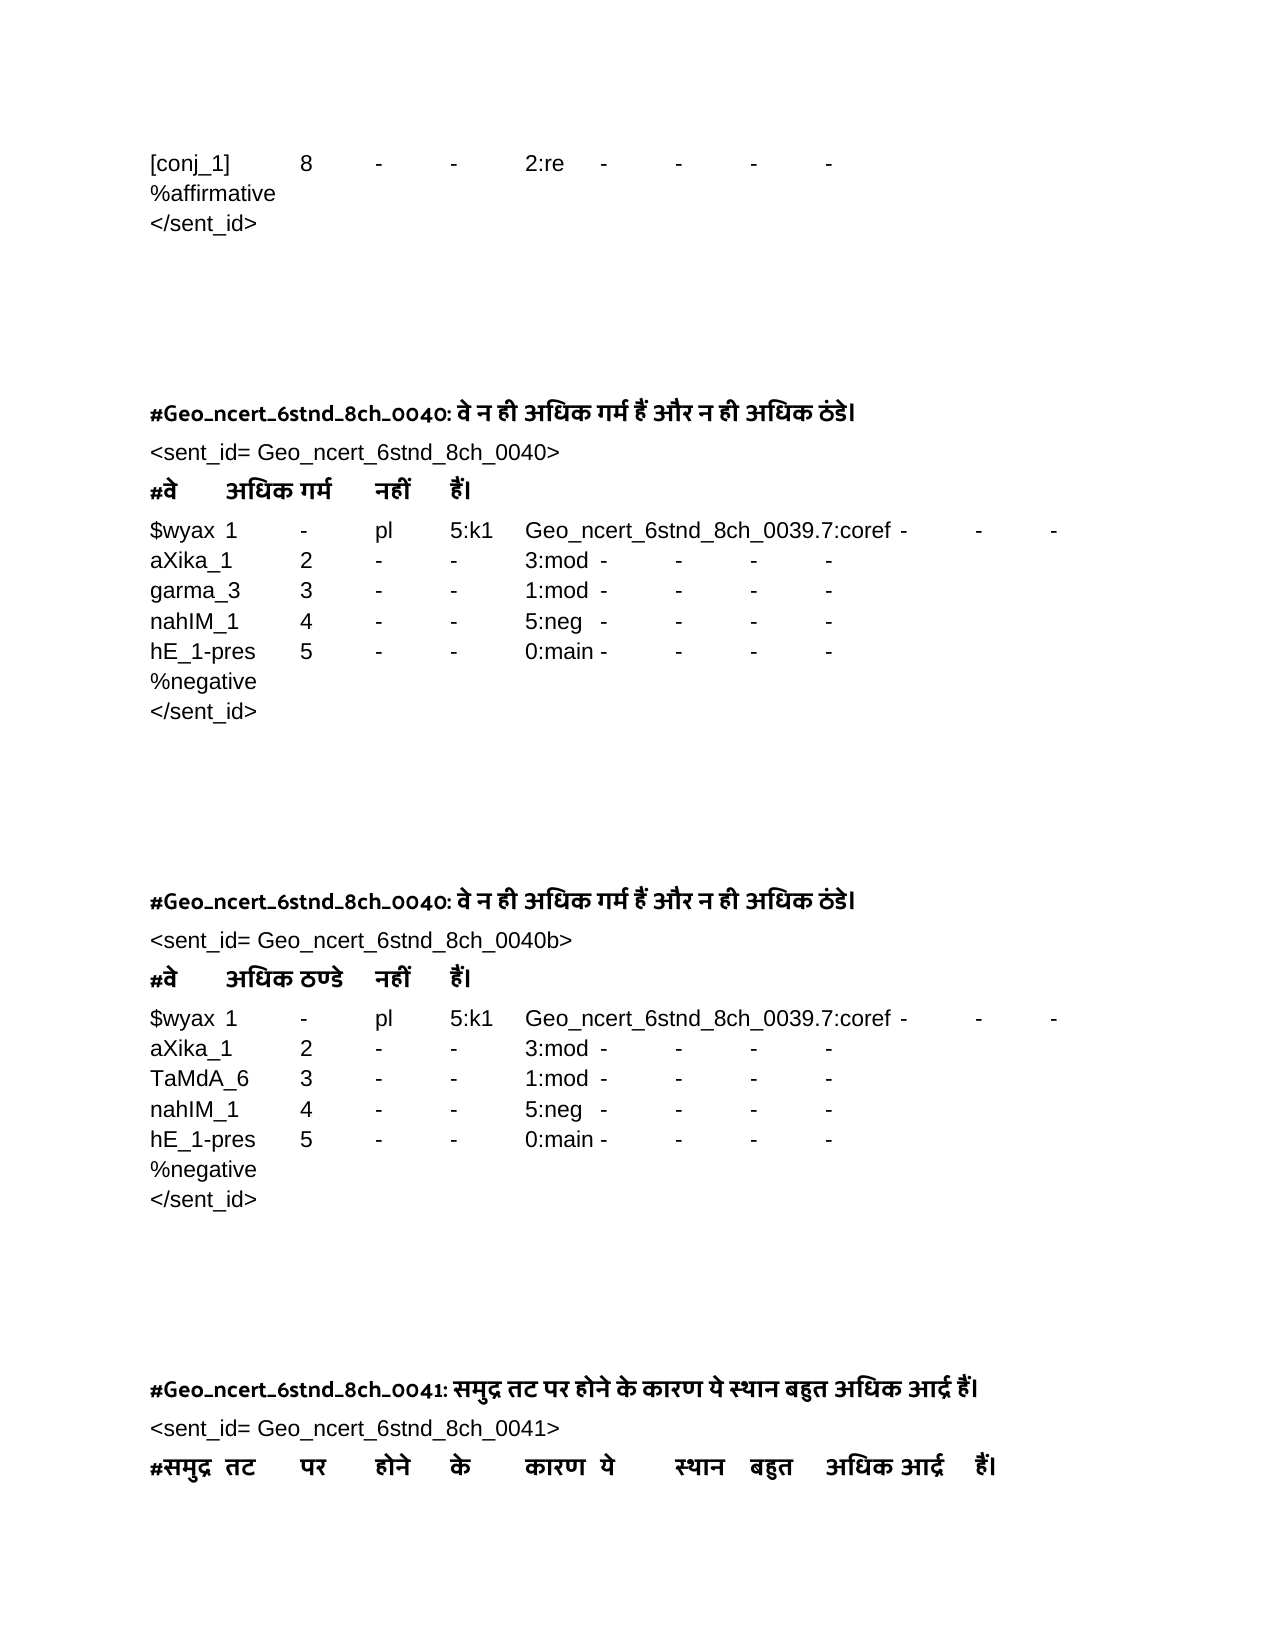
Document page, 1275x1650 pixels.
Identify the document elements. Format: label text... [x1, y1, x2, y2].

text aXika_1 2 - - 3:mod - - - - [150, 547, 1125, 574]
text $wyax 1 - pl 5:k1 Geo_ncert_6stnd_8ch_0039.7:coref - - - [150, 517, 1125, 543]
text [conj_1] 8 - - 2:re - - - - [150, 150, 1125, 176]
text #Geo_ncert_6stnd_8ch_0040: वे न ही अधिक गर्म हैं और न ही अधिक ठंडे। [150, 879, 1125, 921]
text <sent_id= Geo_ncert_6stnd_8ch_0041> [150, 1415, 1125, 1441]
text garma_3 3 - - 1:mod - - - - [150, 577, 1125, 604]
text </sent_id> [150, 698, 1125, 725]
text %affirmative [150, 180, 1125, 207]
text nahIM_1 4 - - 5:neg - - - - [150, 608, 1125, 634]
text $wyax 1 - pl 5:k1 Geo_ncert_6stnd_8ch_0039.7:coref - - - [150, 1005, 1125, 1031]
text hE_1-pres 5 - - 0:main - - - - [150, 1126, 1125, 1152]
text #समुद्र तट पर होने के कारण ये स्थान बहुत अधिक आर्द्र हैं। [150, 1445, 1125, 1487]
text </sent_id> [150, 210, 1125, 237]
text aXika_1 2 - - 3:mod - - - - [150, 1035, 1125, 1062]
text hE_1-pres 5 - - 0:main - - - - [150, 638, 1125, 664]
text <sent_id= Geo_ncert_6stnd_8ch_0040> [150, 439, 1125, 466]
text nahIM_1 4 - - 5:neg - - - - [150, 1096, 1125, 1122]
text %negative [150, 668, 1125, 694]
text TaMdA_6 3 - - 1:mod - - - - [150, 1065, 1125, 1092]
text #वे अधिक गर्म नहीं हैं। [150, 469, 1125, 511]
text #Geo_ncert_6stnd_8ch_0040: वे न ही अधिक गर्म हैं और न ही अधिक ठंडे। [150, 392, 1125, 433]
text </sent_id> [150, 1186, 1125, 1213]
text #वे अधिक ठण्डे नहीं हैं। [150, 957, 1125, 999]
text #Geo_ncert_6stnd_8ch_0041: समुद्र तट पर होने के कारण ये स्थान बहुत अधिक आर्द्र हैं। [150, 1367, 1125, 1409]
text <sent_id= Geo_ncert_6stnd_8ch_0040b> [150, 927, 1125, 953]
text %negative [150, 1156, 1125, 1182]
